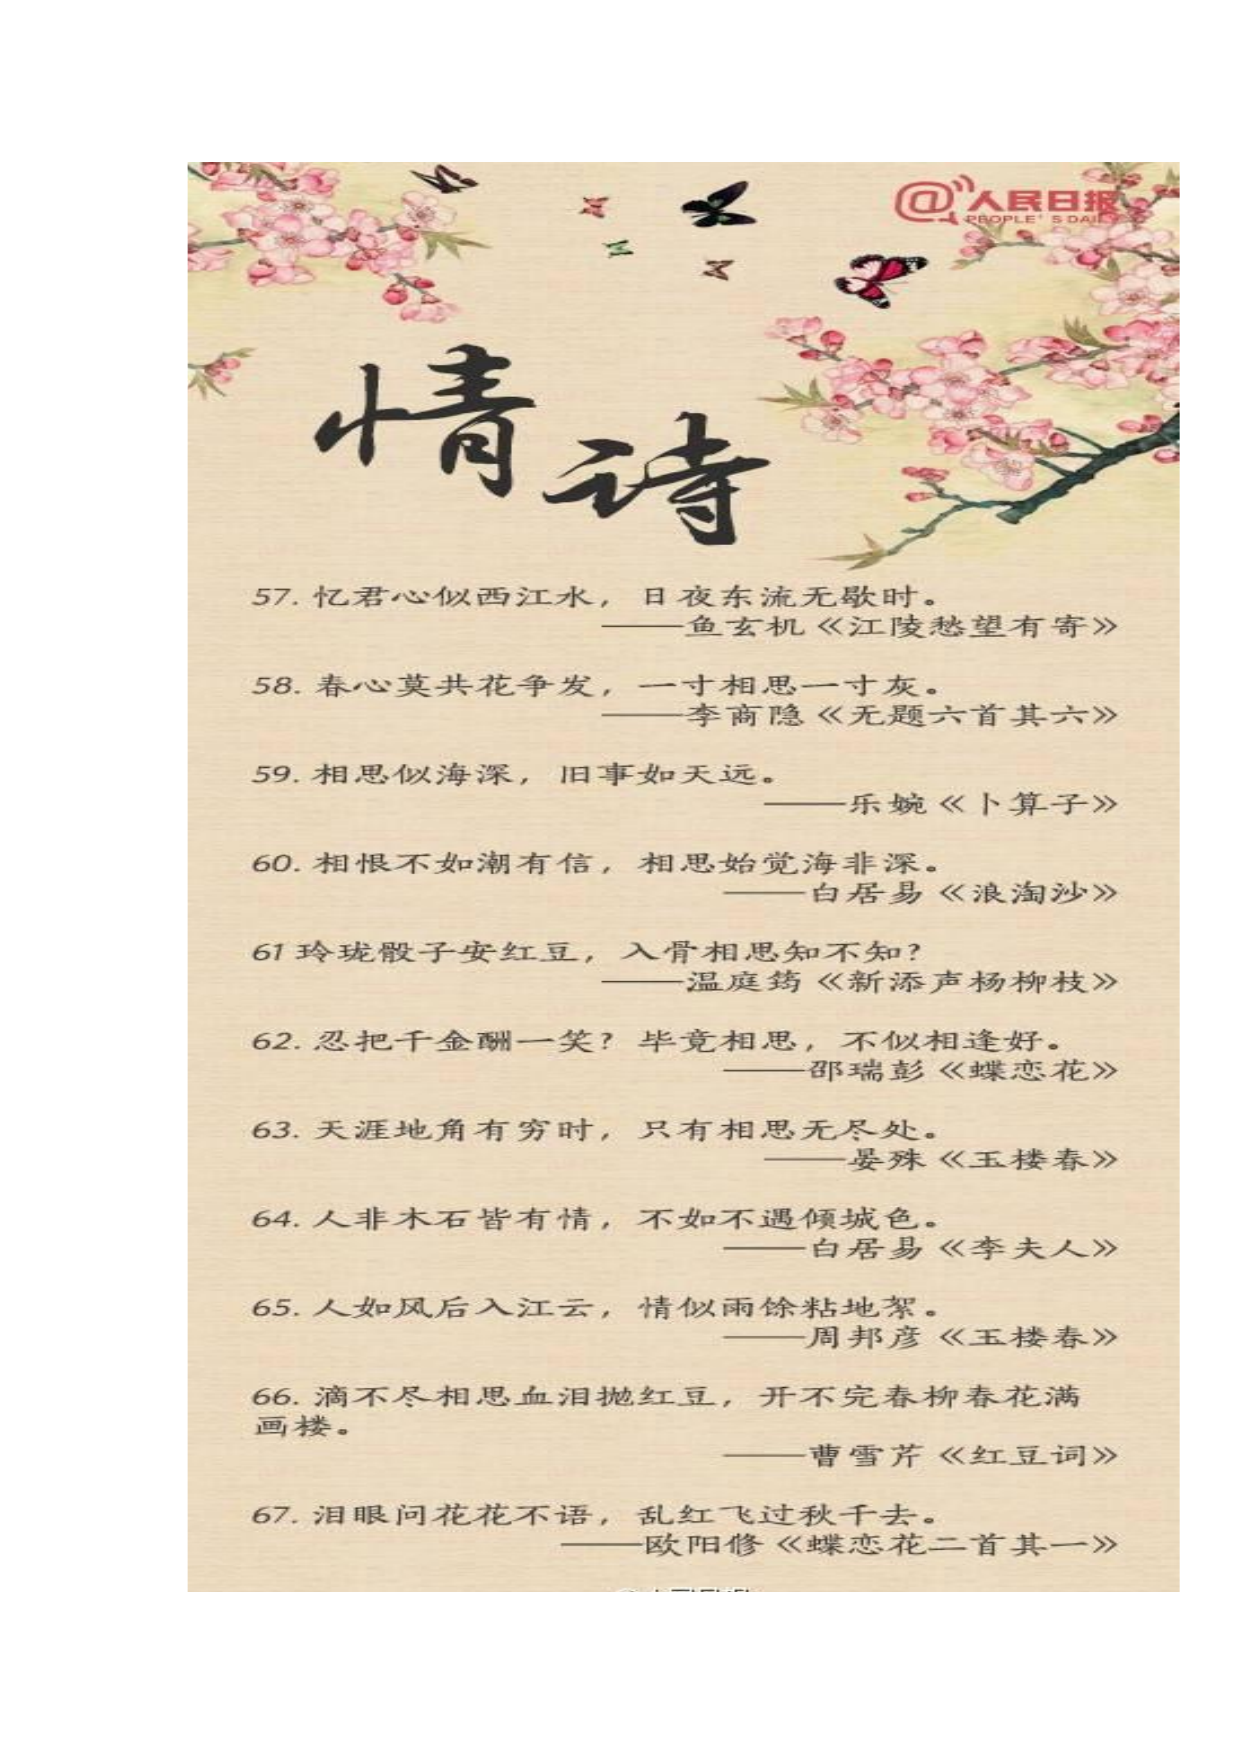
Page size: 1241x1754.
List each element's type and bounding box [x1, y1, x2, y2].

picture [187, 162, 1180, 1592]
